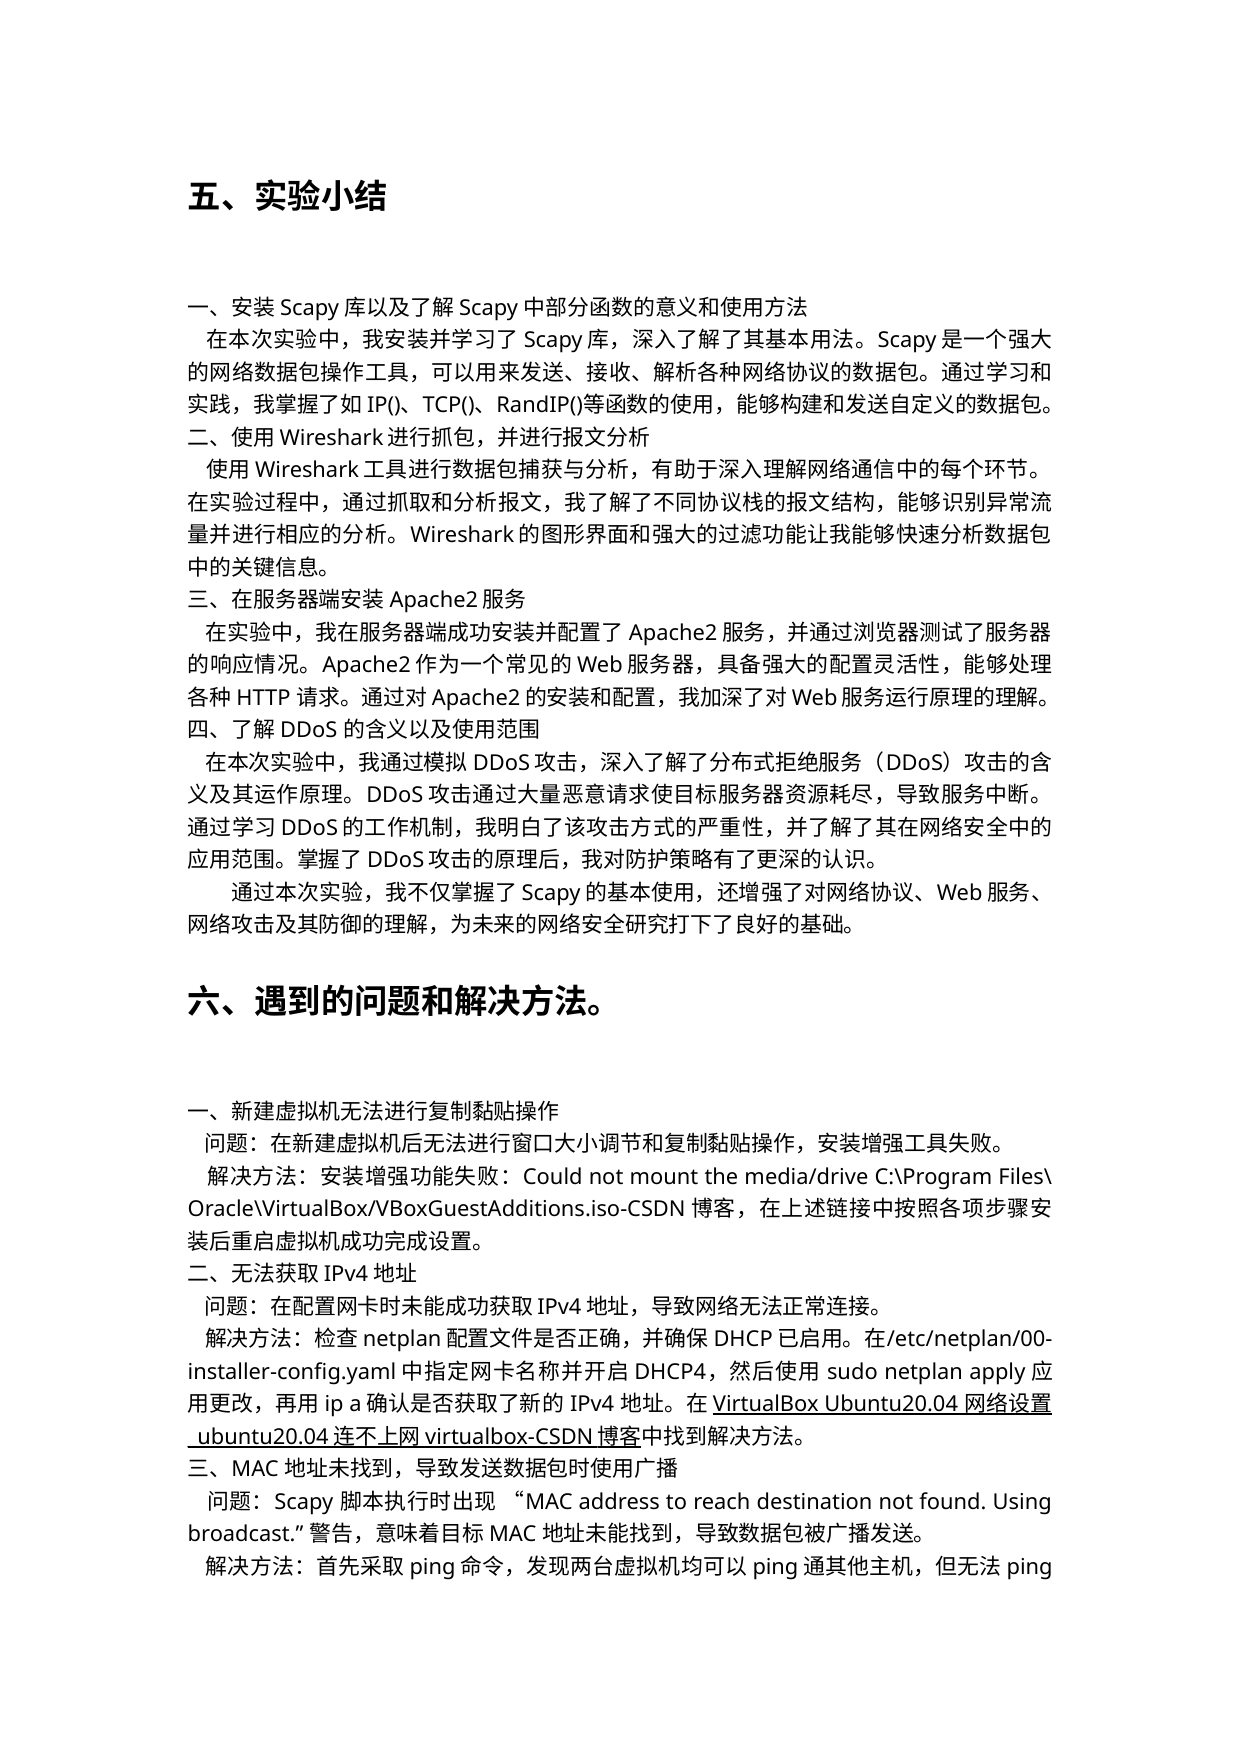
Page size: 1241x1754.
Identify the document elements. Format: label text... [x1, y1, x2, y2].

list 问题：在配置网卡时未能成功获取IPv4地址，导致网络无法正常连接。 [187, 1288, 1053, 1321]
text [187, 1548, 1053, 1581]
subtitle 六、遇到的问题和解决方法。 [187, 966, 1053, 1031]
text 一、安装 Scapy 库以及了解 Scapy 中部分函数的意义和使用方法 [187, 289, 1053, 322]
text 一、新建虚拟机无法进行复制黏贴操作 [187, 1093, 1053, 1126]
text 在本次实验中，我安装并学习了Scapy库，深入了解了其基本用法。Scapy是一个强大的网络数据包操作工具，可以用来发送、接收、解析各种网络协议的数据包。通过学习和实践，我掌握了如IP()、TCP()、RandIP()等函数的使用，能够构建和发送自定义的数据包。 [187, 322, 1053, 419]
list 问题：Scapy 脚本执行时出现 “MAC address to reach destination not found. Using broadcast.” 警告，意味着目标 MAC 地址未能找到，导致数据包被广播发送。 [187, 1483, 1053, 1548]
text 使用Wireshark工具进行数据包捕获与分析，有助于深入理解网络通信中的每个环节。在实验过程中，通过抓取和分析报文，我了解了不同协议栈的报文结构，能够识别异常流量并进行相应的分析。Wireshark的图形界面和强大的过滤功能让我能够快速分析数据包中的关键信息。 [187, 452, 1053, 582]
text 在实验中，我在服务器端成功安装并配置了Apache2服务，并通过浏览器测试了服务器的响应情况。Apache2作为一个常见的Web服务器，具备强大的配置灵活性，能够处理各种 HTTP 请求。通过对Apache2的安装和配置，我加深了对Web服务运行原理的理解。 [187, 614, 1053, 712]
text 三、在服务器端安装 Apache2服务 [187, 582, 1053, 614]
text 问题：在新建虚拟机后无法进行窗口大小调节和复制黏贴操作，安装增强工具失败。 [187, 1126, 1053, 1158]
subtitle 五、实验小结 [187, 162, 1053, 227]
list MAC 地址未找到，导致发送数据包时使用广播 [187, 1451, 1053, 1483]
text 在本次实验中，我通过模拟DDoS攻击，深入了解了分布式拒绝服务（DDoS）攻击的含义及其运作原理。DDoS攻击通过大量恶意请求使目标服务器资源耗尽，导致服务中断。通过学习DDoS的工作机制，我明白了该攻击方式的严重性，并了解了其在网络安全中的应用范围。掌握了DDoS攻击的原理后，我对防护策略有了更深的认识。 [187, 744, 1053, 874]
text 解决方法：检查netplan配置文件是否正确，并确保DHCP已启用。在/etc/netplan/00-installer-config.yaml中指定网卡名称并开启DHCP4，然后使用 sudo netplan apply应用更改，再用ip a确认是否获取了新的 IPv4 地址。在VirtualBox Ubuntu20.04 网络设置_ubuntu20.04连不上网virtualbox-CSDN博客中找到解决方法。 [187, 1321, 1053, 1451]
text 四、了解 DDoS 的含义以及使用范围 [187, 712, 1053, 744]
text 解决方法：安装增强功能失败：Could not mount the media/drive C:\Program Files\Oracle\VirtualBox/VBoxGuestAdditions.iso-CSDN博客，在上述链接中按照各项步骤安装后重启虚拟机成功完成设置。 [187, 1158, 1053, 1256]
text 二、使用Wireshark进行抓包，并进行报文分析 [187, 419, 1053, 452]
text 通过本次实验，我不仅掌握了Scapy的基本使用，还增强了对网络协议、Web服务、网络攻击及其防御的理解，为未来的网络安全研究打下了良好的基础。 [187, 874, 1053, 939]
list 无法获取 IPv4 地址 [187, 1256, 1053, 1288]
